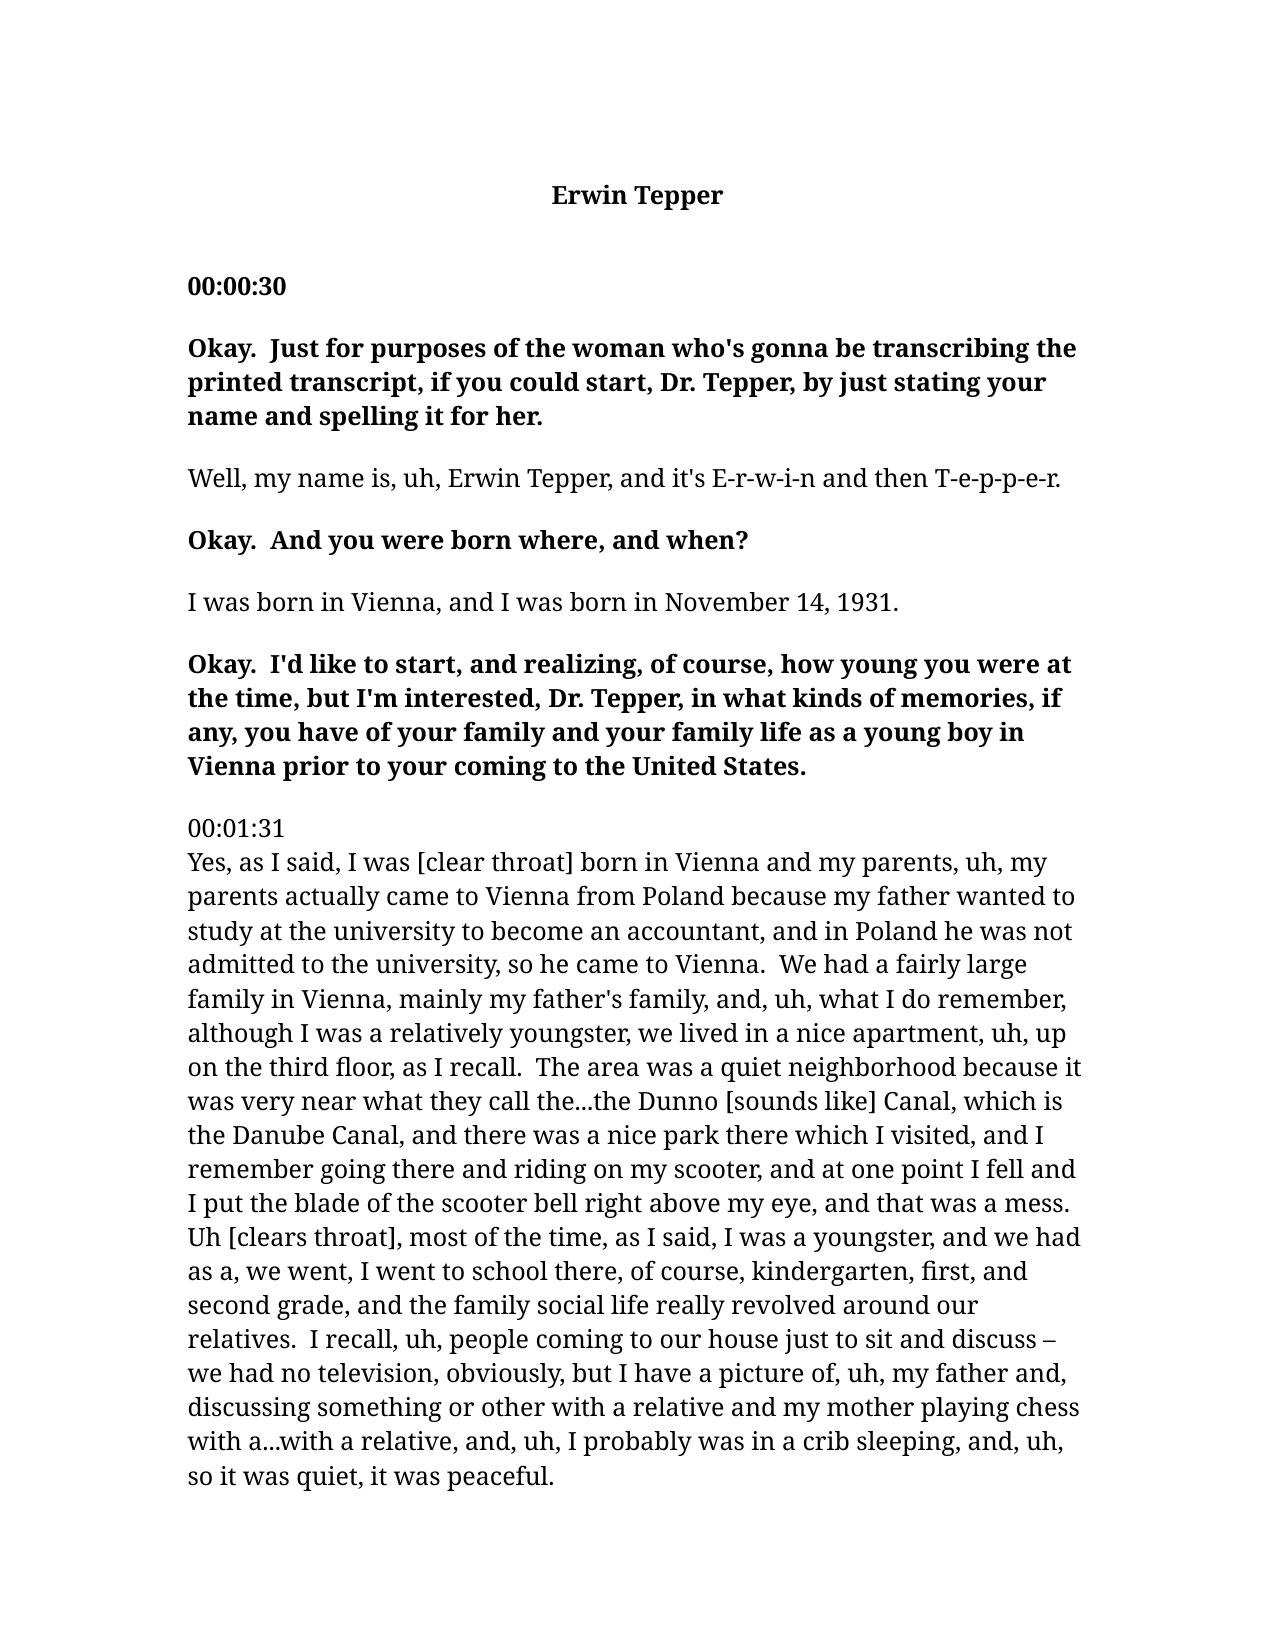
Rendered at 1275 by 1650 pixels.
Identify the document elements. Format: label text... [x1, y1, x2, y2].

text Well, my name is, uh, Erwin Tepper, and it's E-r-w-i-n and then T-e-p-p-e-r. [187, 464, 1087, 498]
text Okay. Just for purposes of the woman who's gonna be transcribing the printed transcript, if you could start, Dr. Tepper, by just stating your name and spelling it for her. [187, 333, 1087, 435]
text Yes, as I said, I was [clear throat] born in Vienna and my parents, uh, my parents actually came to Vienna from Poland because my father wanted to study at the university to become an accountant, and in Poland he was not admitted to the university, so he came to Vienna. We had a fairly large family in Vienna, mainly my father's family, and, uh, what I do remember, although I was a relatively youngster, we lived in a nice apartment, uh, up on the third floor, as I recall. The area was a quiet neighborhood because it was very near what they call the...the Dunno [sounds like] Canal, which is the Danube Canal, and there was a nice park there which I visited, and I remember going there and riding on my scooter, and at one point I fell and I put the blade of the scooter bell right above my eye, and that was a mess. Uh [clears throat], most of the time, as I said, I was a youngster, and we had as a, we went, I went to school there, of course, kindergarten, first, and second grade, and the family social life really revolved around our relatives. I recall, uh, people coming to our house just to sit and discuss – we had no television, obviously, but I have a picture of, uh, my father and, discussing something or other with a relative and my mother playing chess with a...with a relative, and, uh, I probably was in a crib sleeping, and, uh, so it was quiet, it was peaceful. [187, 852, 1087, 1499]
text 00:01:31 [187, 817, 1087, 852]
text Erwin Tepper [187, 179, 1087, 213]
text 00:00:30 [187, 270, 1087, 304]
text Okay. I'd like to start, and realizing, of course, how young you were at the time, but I'm interested, Dr. Tepper, in what kinds of memories, if any, you have of your family and your family life as a young boy in Vienna prior to your coming to the United States. [187, 652, 1087, 789]
text I was born in Vienna, and I was born in November 14, 1931. [187, 590, 1087, 624]
text Okay. And you were born where, and when? [187, 527, 1087, 561]
